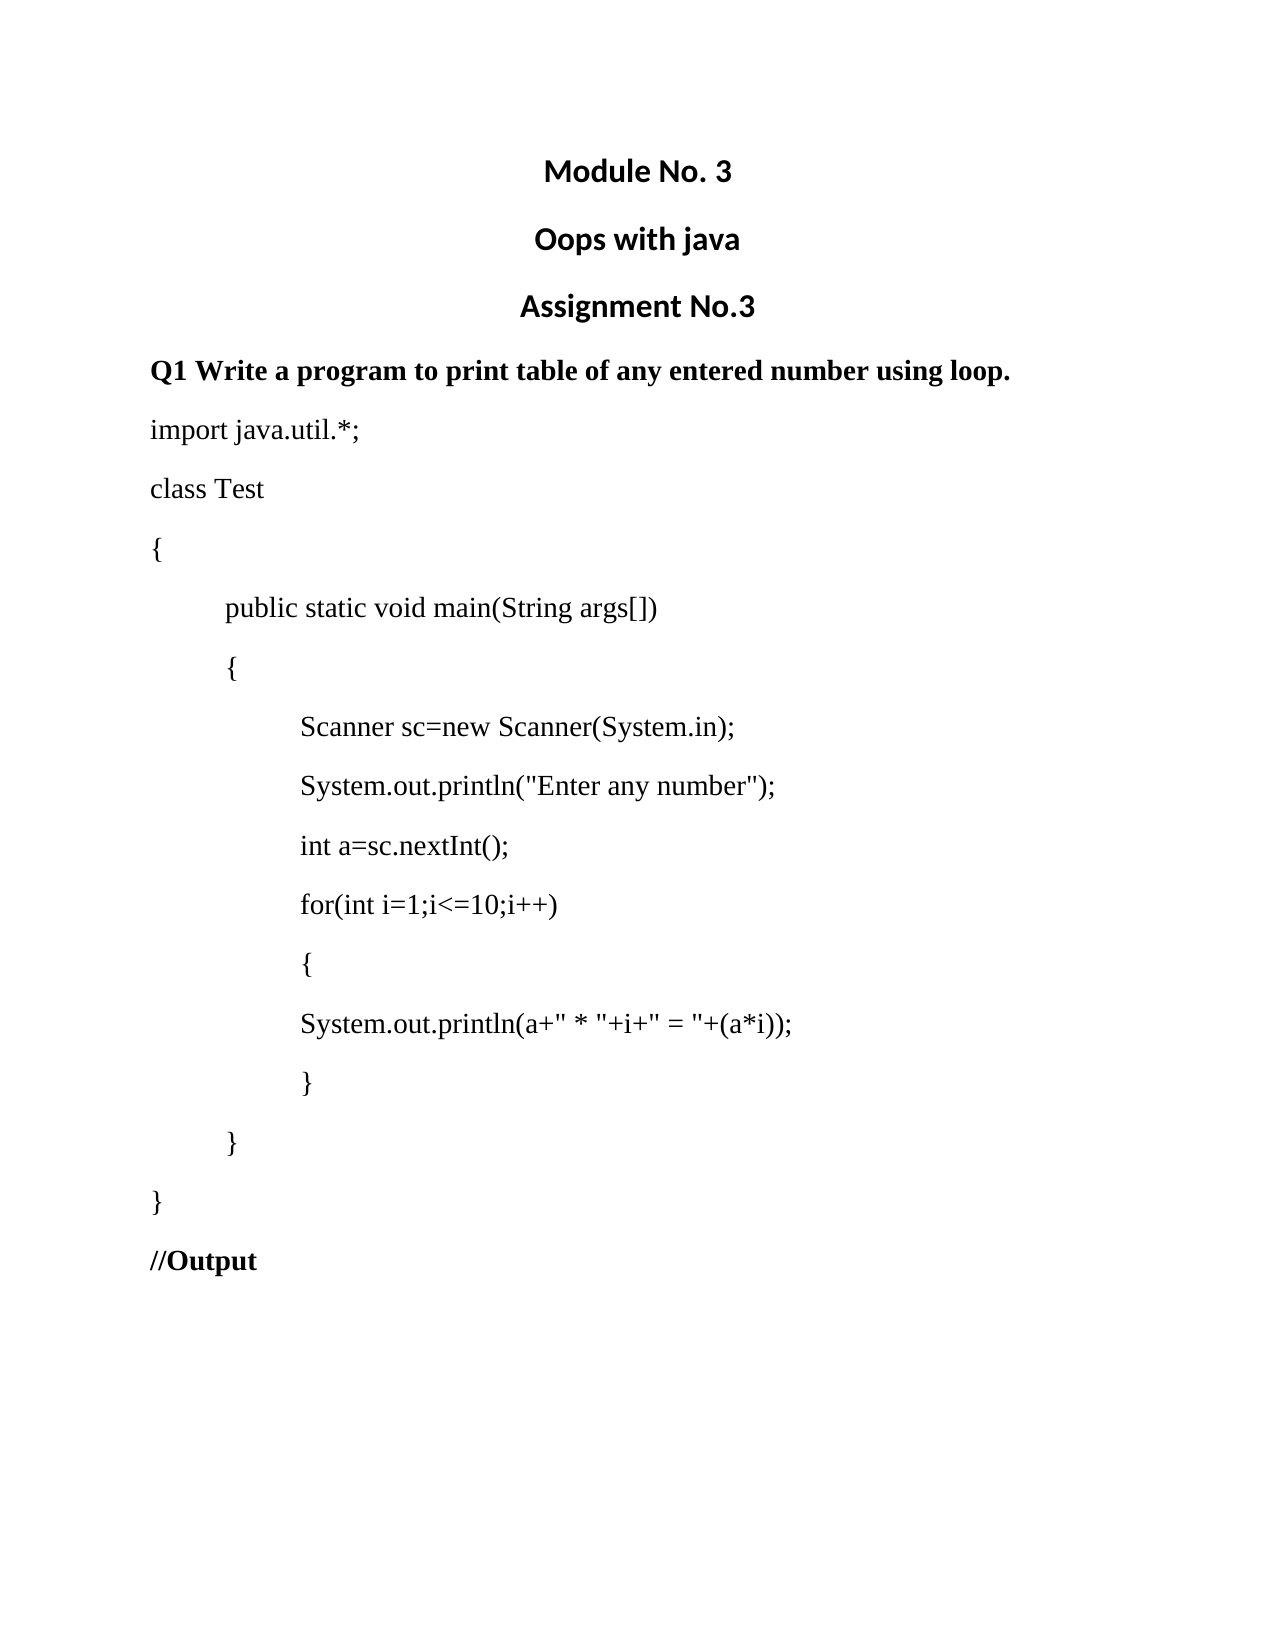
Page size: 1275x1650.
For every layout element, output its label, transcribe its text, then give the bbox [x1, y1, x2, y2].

text public static void main(String args[]) [150, 590, 1125, 624]
text } [150, 1184, 1125, 1218]
text } [150, 1065, 1125, 1099]
text System.out.println("Enter any number"); [150, 768, 1125, 802]
text Oops with java [150, 218, 1125, 258]
text } [150, 1125, 1125, 1158]
text class Test [150, 472, 1125, 505]
text Module No. 3 [150, 150, 1125, 191]
text //Output [150, 1243, 1125, 1277]
text { [150, 531, 1125, 564]
text System.out.println(a+" * "+i+" = "+(a*i)); [150, 1006, 1125, 1039]
text { [150, 650, 1125, 683]
text for(int i=1;i<=10;i++) [150, 887, 1125, 921]
text { [150, 947, 1125, 980]
text import java.util.*; [150, 412, 1125, 446]
text int a=sc.nextInt(); [150, 828, 1125, 861]
text Assignment No.3 [150, 285, 1125, 326]
text Q1 Write a program to print table of any entered number using loop. [150, 353, 1125, 386]
text Scanner sc=new Scanner(System.in); [150, 709, 1125, 743]
